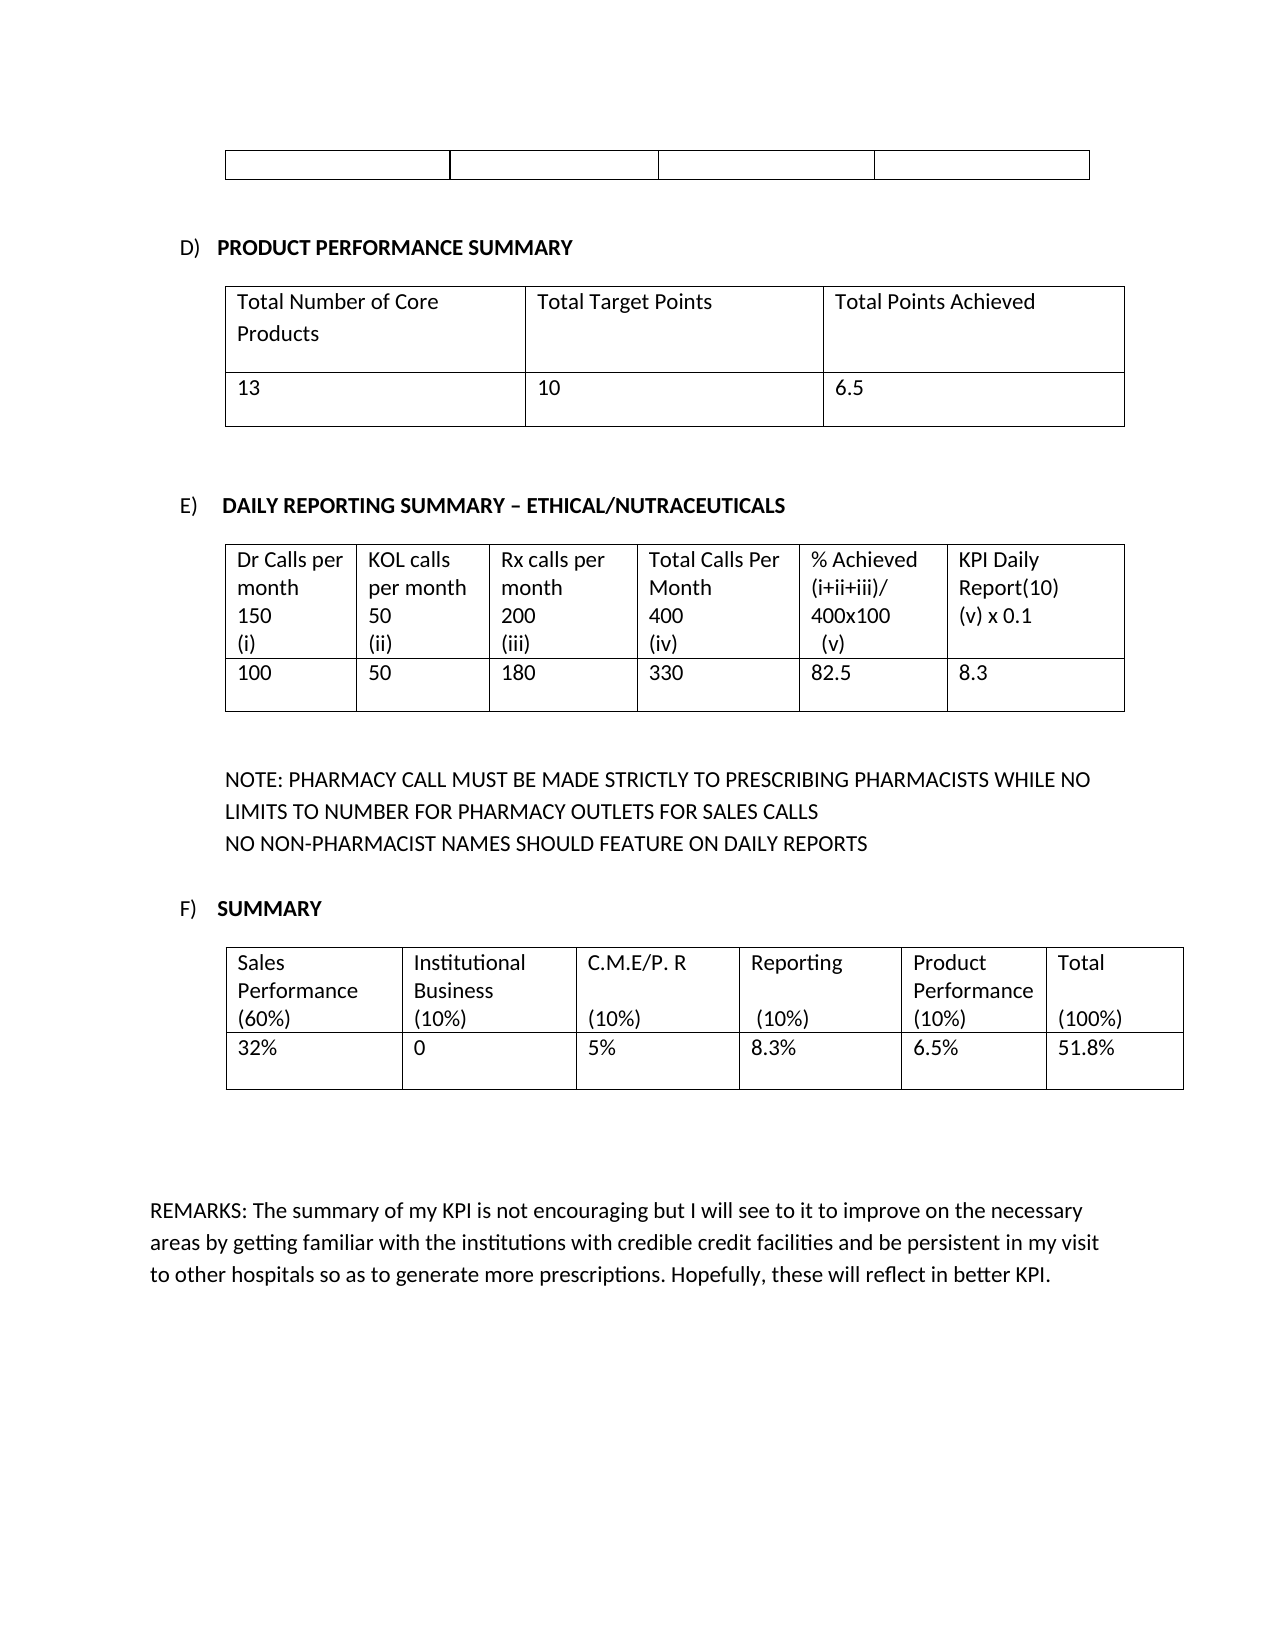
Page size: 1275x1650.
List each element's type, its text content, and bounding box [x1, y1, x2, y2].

table_header Total Number of Core Products [226, 287, 525, 372]
table_cell 180 [490, 659, 637, 711]
table_cell 5% [577, 1033, 739, 1089]
list NO NON-PHARMACIST NAMES SHOULD FEATURE ON DAILY REPORTS [225, 829, 1125, 858]
table_header KPI Daily Report(10) (v) x 0.1 [948, 545, 1124, 657]
table_cell 8.3% [740, 1033, 901, 1089]
table_cell 50 [357, 659, 489, 711]
table_cell 82.5 [800, 659, 947, 711]
table_header Product Performance (10%) [902, 948, 1046, 1032]
table_header Total Target Points [526, 287, 823, 372]
table_header KOL calls per month 50 (ii) [357, 545, 489, 657]
table_header % Achieved (i+ii+iii)/400x100 (v) [800, 545, 947, 657]
table_cell 10 [526, 373, 823, 426]
table_cell [875, 151, 1089, 179]
table_header Total Points Achieved [824, 287, 1124, 372]
list SUMMARY [179, 894, 1125, 922]
table_header Institutional Business (10%) [403, 948, 576, 1032]
list DAILY REPORTING SUMMARY – ETHICAL/NUTRACEUTICALS [179, 491, 1125, 519]
table_header C.M.E/P. R (10%) [577, 948, 739, 1032]
table_cell 6.5 [824, 373, 1124, 426]
table_cell 0 [403, 1033, 576, 1089]
table_cell [226, 151, 449, 179]
text REMARKS: The summary of my KPI is not encouraging but I will see to it to improve on the necessary areas by getting familiar with the institutions with credible credit facilities and be persistent in my visit to other hospitals so as to generate more prescriptions. Hopefully, these will reflect in better KPI. [150, 1196, 1125, 1289]
table_cell 330 [638, 659, 799, 711]
table_cell 51.8% [1047, 1033, 1183, 1089]
table_cell 8.3 [948, 659, 1124, 711]
list NOTE: PHARMACY CALL MUST BE MADE STRICTLY TO PRESCRIBING PHARMACISTS WHILE NO LIMITS TO NUMBER FOR PHARMACY OUTLETS FOR SALES CALLS [225, 765, 1125, 825]
table_header Reporting (10%) [740, 948, 901, 1032]
table_cell 100 [226, 659, 356, 711]
table_header Total (100%) [1047, 948, 1183, 1032]
table_cell [659, 151, 874, 179]
table_cell 32% [227, 1033, 402, 1089]
table_header Rx calls per month 200 (iii) [490, 545, 637, 657]
table_cell 6.5% [902, 1033, 1046, 1089]
table_header Dr Calls per month 150 (i) [226, 545, 356, 657]
table_header Total Calls Per Month 400 (iv) [638, 545, 799, 657]
table_cell [451, 151, 658, 179]
list PRODUCT PERFORMANCE SUMMARY [179, 233, 1125, 261]
table_cell 13 [226, 373, 525, 426]
table_header Sales Performance (60%) [227, 948, 402, 1032]
